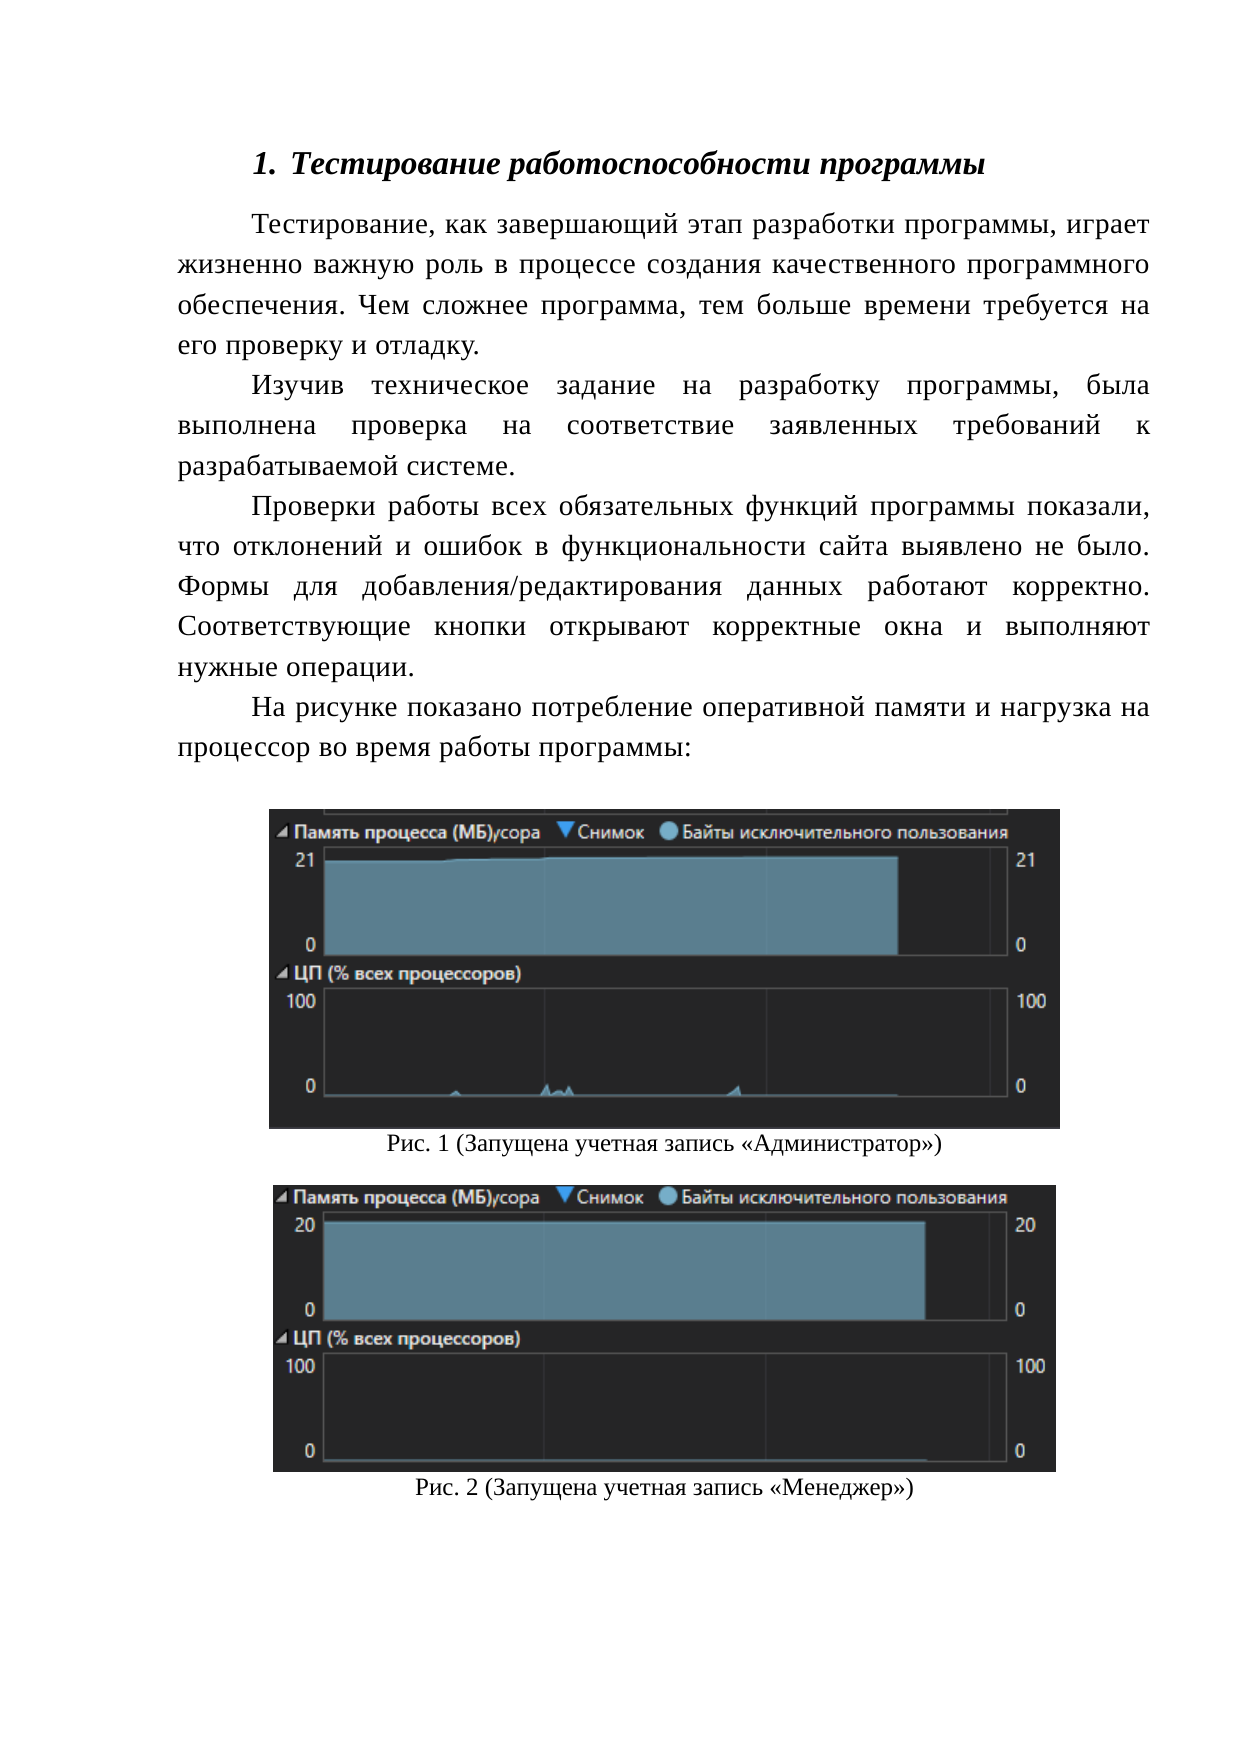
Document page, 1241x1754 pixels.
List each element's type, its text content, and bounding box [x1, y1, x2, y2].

subtitle Тестирование работоспособности программы [252, 143, 1152, 181]
text На рисунке показано потребление оперативной памяти и нагрузка на процессор во время работы программы: [177, 689, 1152, 763]
text Проверки работы всех обязательных функций программы показали, что отклонений и ошибок в функциональности сайта выявлено не было. Формы для добавления/редактирования данных работают корректно. Соответствующие кнопки открывают корректные окна и выполняют нужные операции. [177, 488, 1152, 682]
text Изучив техническое задание на разработку программы, была выполнена проверка на соответствие заявленных требований к разрабатываемой системе. [177, 367, 1152, 481]
text Рис. 1 (Запущена учетная запись «Администратор») [177, 1128, 1152, 1157]
text Тестирование, как завершающий этап разработки программы, играет жизненно важную роль в процессе создания качественного программного обеспечения. Чем сложнее программа, тем больше времени требуется на его проверку и отладку. [177, 206, 1152, 361]
text Рис. 2 (Запущена учетная запись «Менеджер») [177, 1472, 1152, 1501]
picture [273, 1185, 1056, 1472]
picture [269, 809, 1060, 1129]
